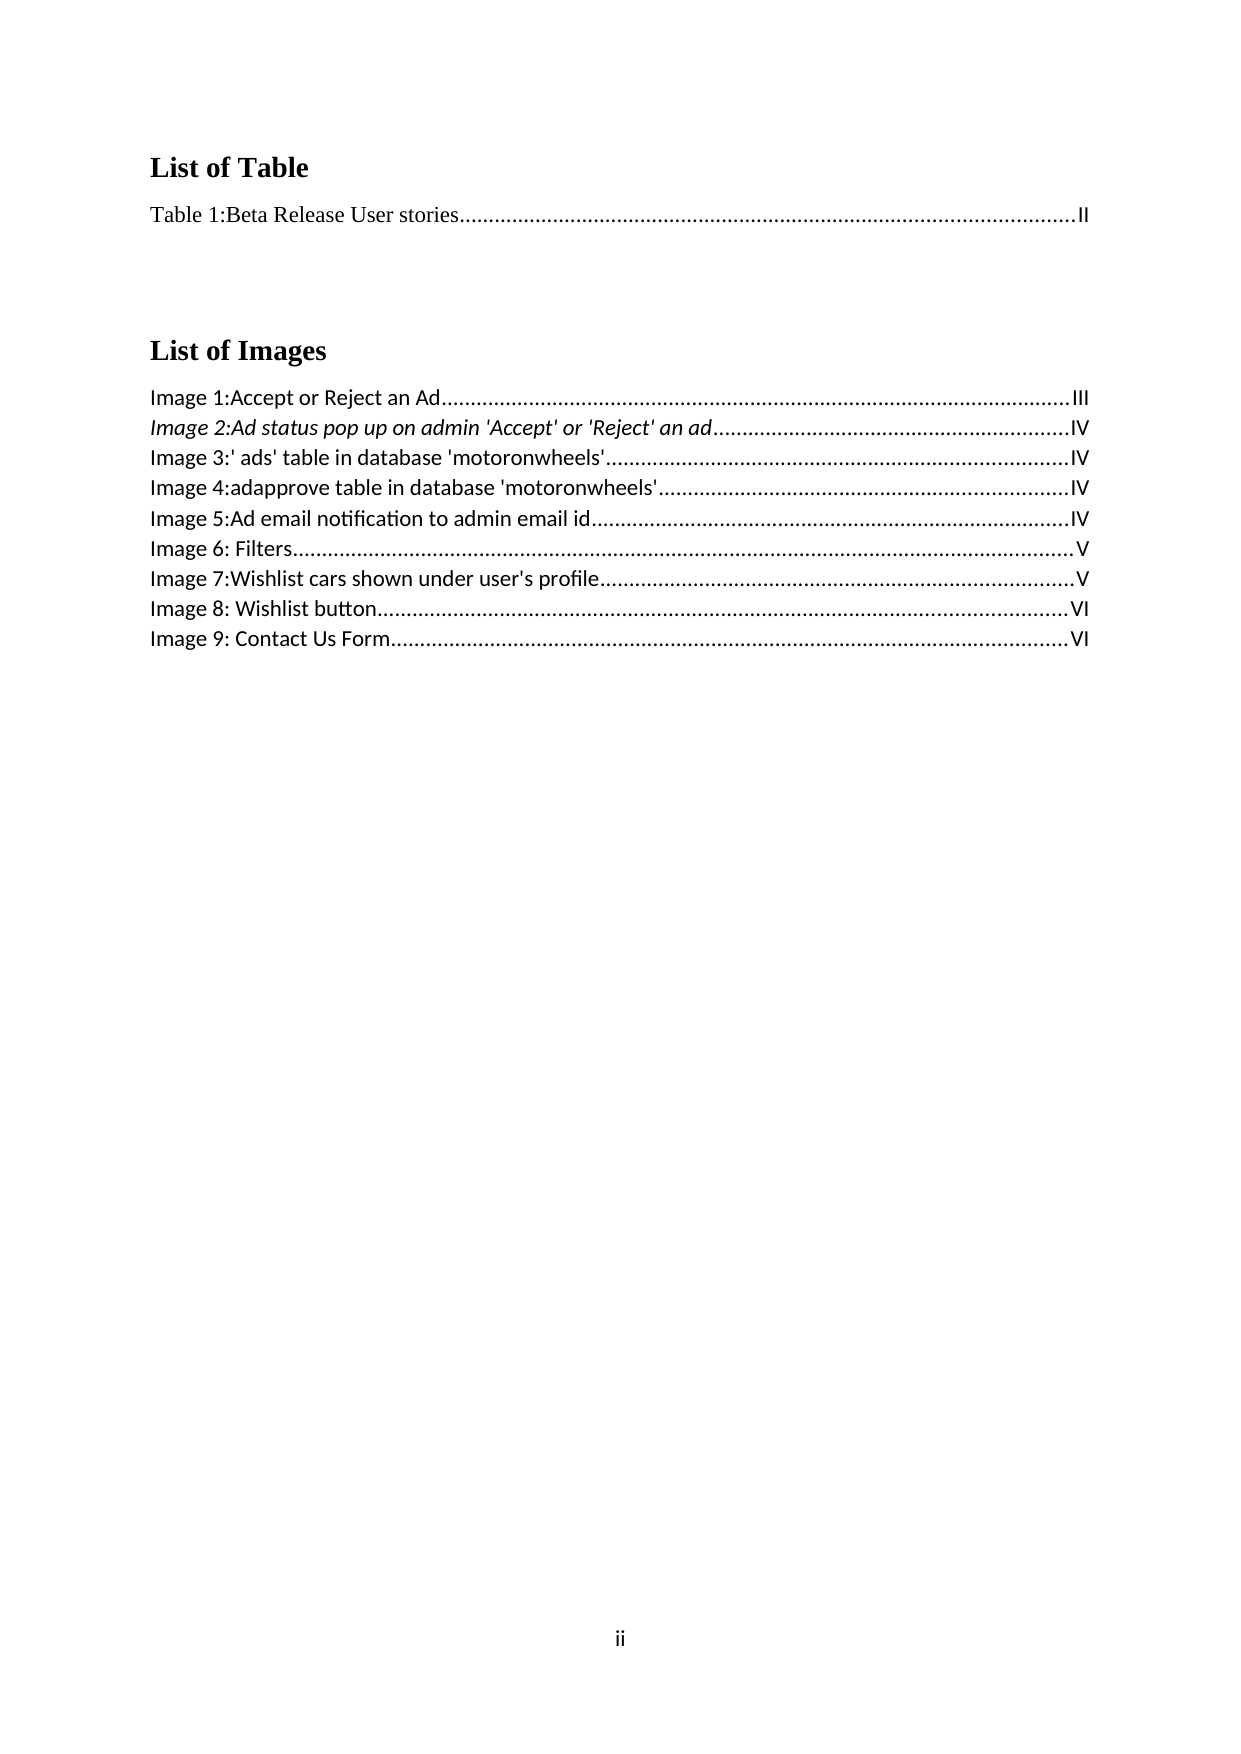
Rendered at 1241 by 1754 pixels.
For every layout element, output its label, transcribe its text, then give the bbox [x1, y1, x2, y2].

text Image 8: Wishlist button VI [150, 594, 1090, 622]
text Image 9: Contact Us Form VI [150, 624, 1090, 653]
text Table 1:Beta Release User stories II [150, 200, 1090, 228]
text Image 1:Accept or Reject an Ad III [150, 383, 1090, 411]
text Image 4:adapprove table in database 'motoronwheels' IV [150, 473, 1090, 502]
subtitle List of Images [150, 333, 1090, 366]
text Image 6: Filters V [150, 534, 1090, 562]
text Image 3:' ads' table in database 'motoronwheels' IV [150, 443, 1090, 471]
text Image 7:Wishlist cars shown under user's profile V [150, 564, 1090, 592]
subtitle List of Table [150, 150, 1090, 183]
text Image 2:Ad status pop up on admin 'Accept' or 'Reject' an ad IV [150, 413, 1090, 441]
text Image 5:Ad email notification to admin email id IV [150, 504, 1090, 532]
